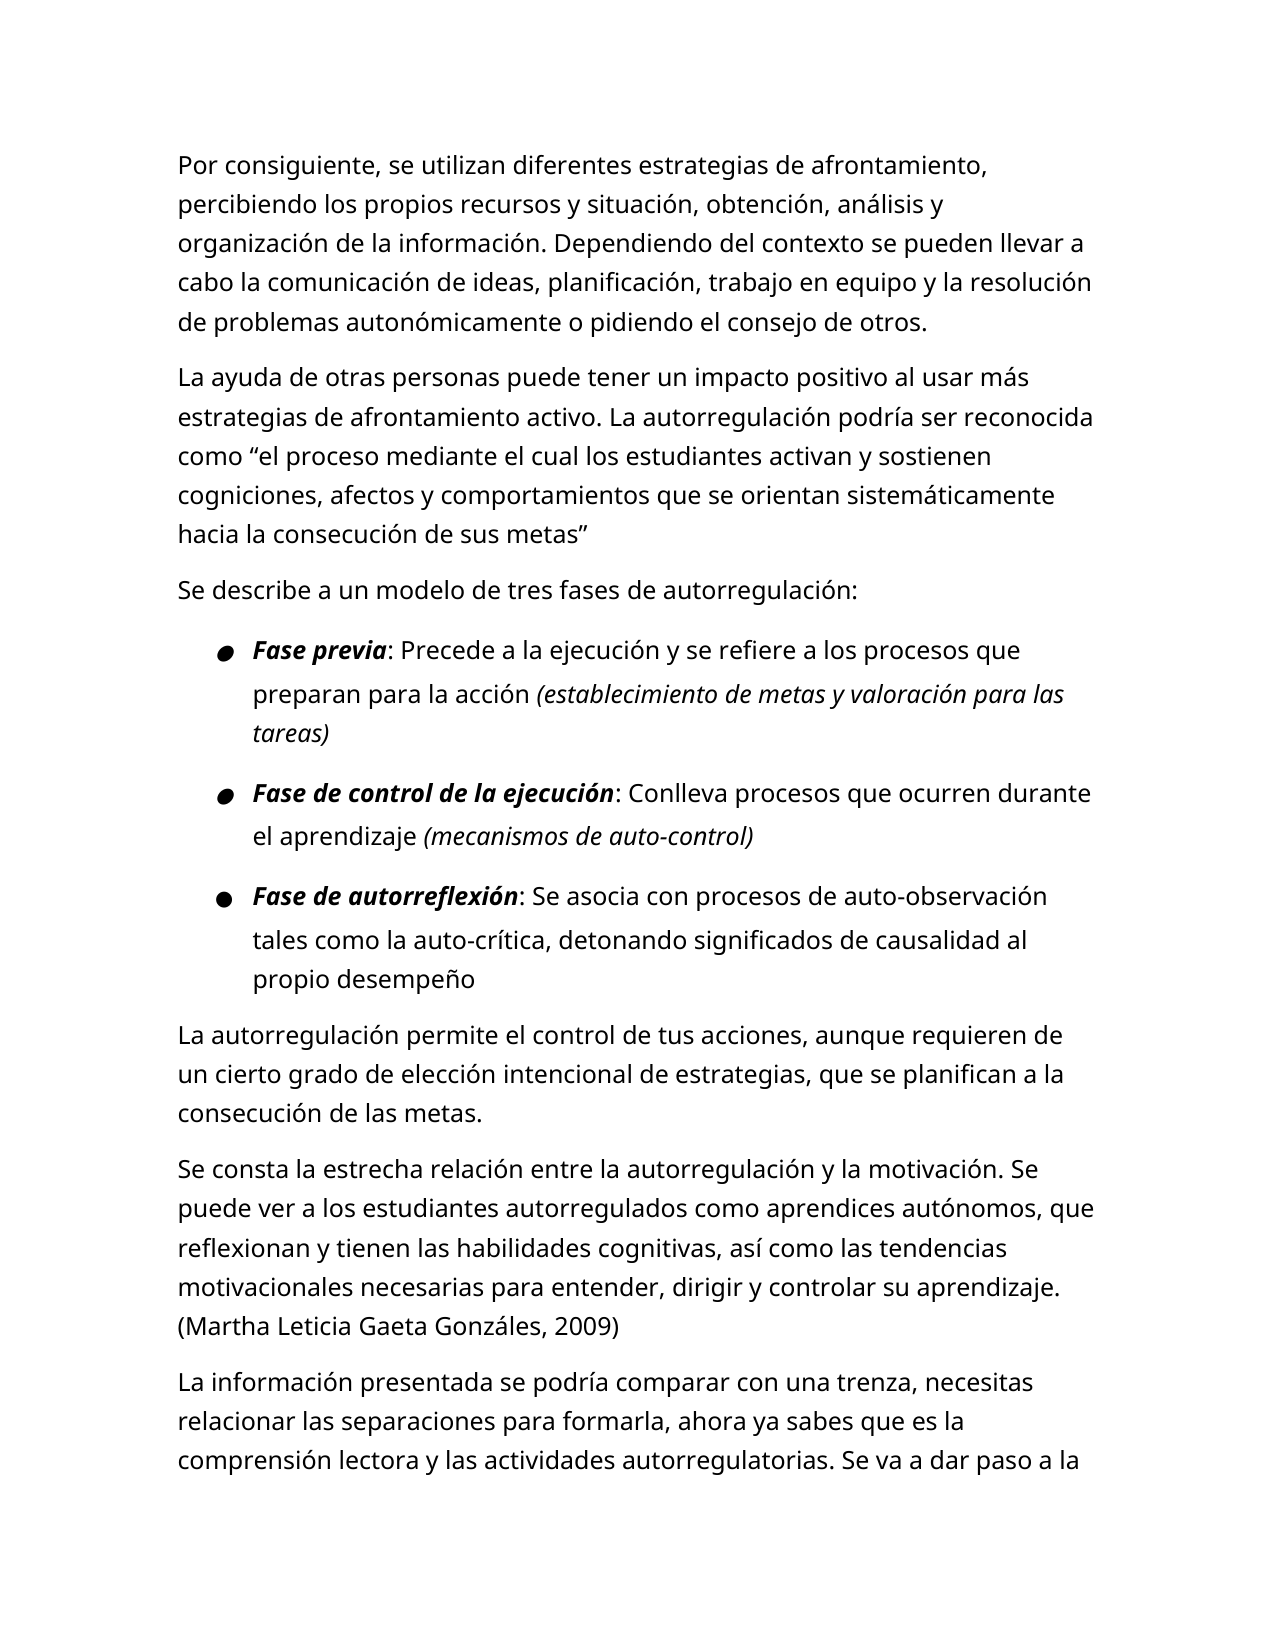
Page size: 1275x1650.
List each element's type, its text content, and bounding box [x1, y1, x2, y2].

list Fase de autorreflexión: Se asocia con procesos de auto-observación tales como la auto-crítica, detonando significados de causalidad al propio desempeño [215, 875, 1098, 996]
text Se describe a un modelo de tres fases de autorregulación: [177, 573, 1098, 607]
text Por consiguiente, se utilizan diferentes estrategias de afrontamiento, percibiendo los propios recursos y situación, obtención, análisis y organización de la información. Dependiendo del contexto se pueden llevar a cabo la comunicación de ideas, planificación, trabajo en equipo y la resolución de problemas autonómicamente o pidiendo el consejo de otros. [177, 148, 1098, 338]
text La autorregulación permite el control de tus acciones, aunque requieren de un cierto grado de elección intencional de estrategias, que se planifican a la consecución de las metas. [177, 1018, 1098, 1130]
list Fase previa: Precede a la ejecución y se refiere a los procesos que preparan para la acción (establecimiento de metas y valoración para las tareas) [215, 628, 1098, 749]
text La ayuda de otras personas puede tener un impacto positivo al usar más estrategias de afrontamiento activo. La autorregulación podría ser reconocida como “el proceso mediante el cual los estudiantes activan y sostienen cogniciones, afectos y comportamientos que se orientan sistemáticamente hacia la consecución de sus metas” [177, 360, 1098, 551]
list Fase de control de la ejecución: Conlleva procesos que ocurren durante el aprendizaje (mecanismos de auto-control) [215, 771, 1098, 853]
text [177, 1364, 1098, 1477]
text Se consta la estrecha relación entre la autorregulación y la motivación. Se puede ver a los estudiantes autorregulados como aprendices autónomos, que reflexionan y tienen las habilidades cognitivas, así como las tendencias motivacionales necesarias para entender, dirigir y controlar su aprendizaje. [177, 1152, 1098, 1343]
